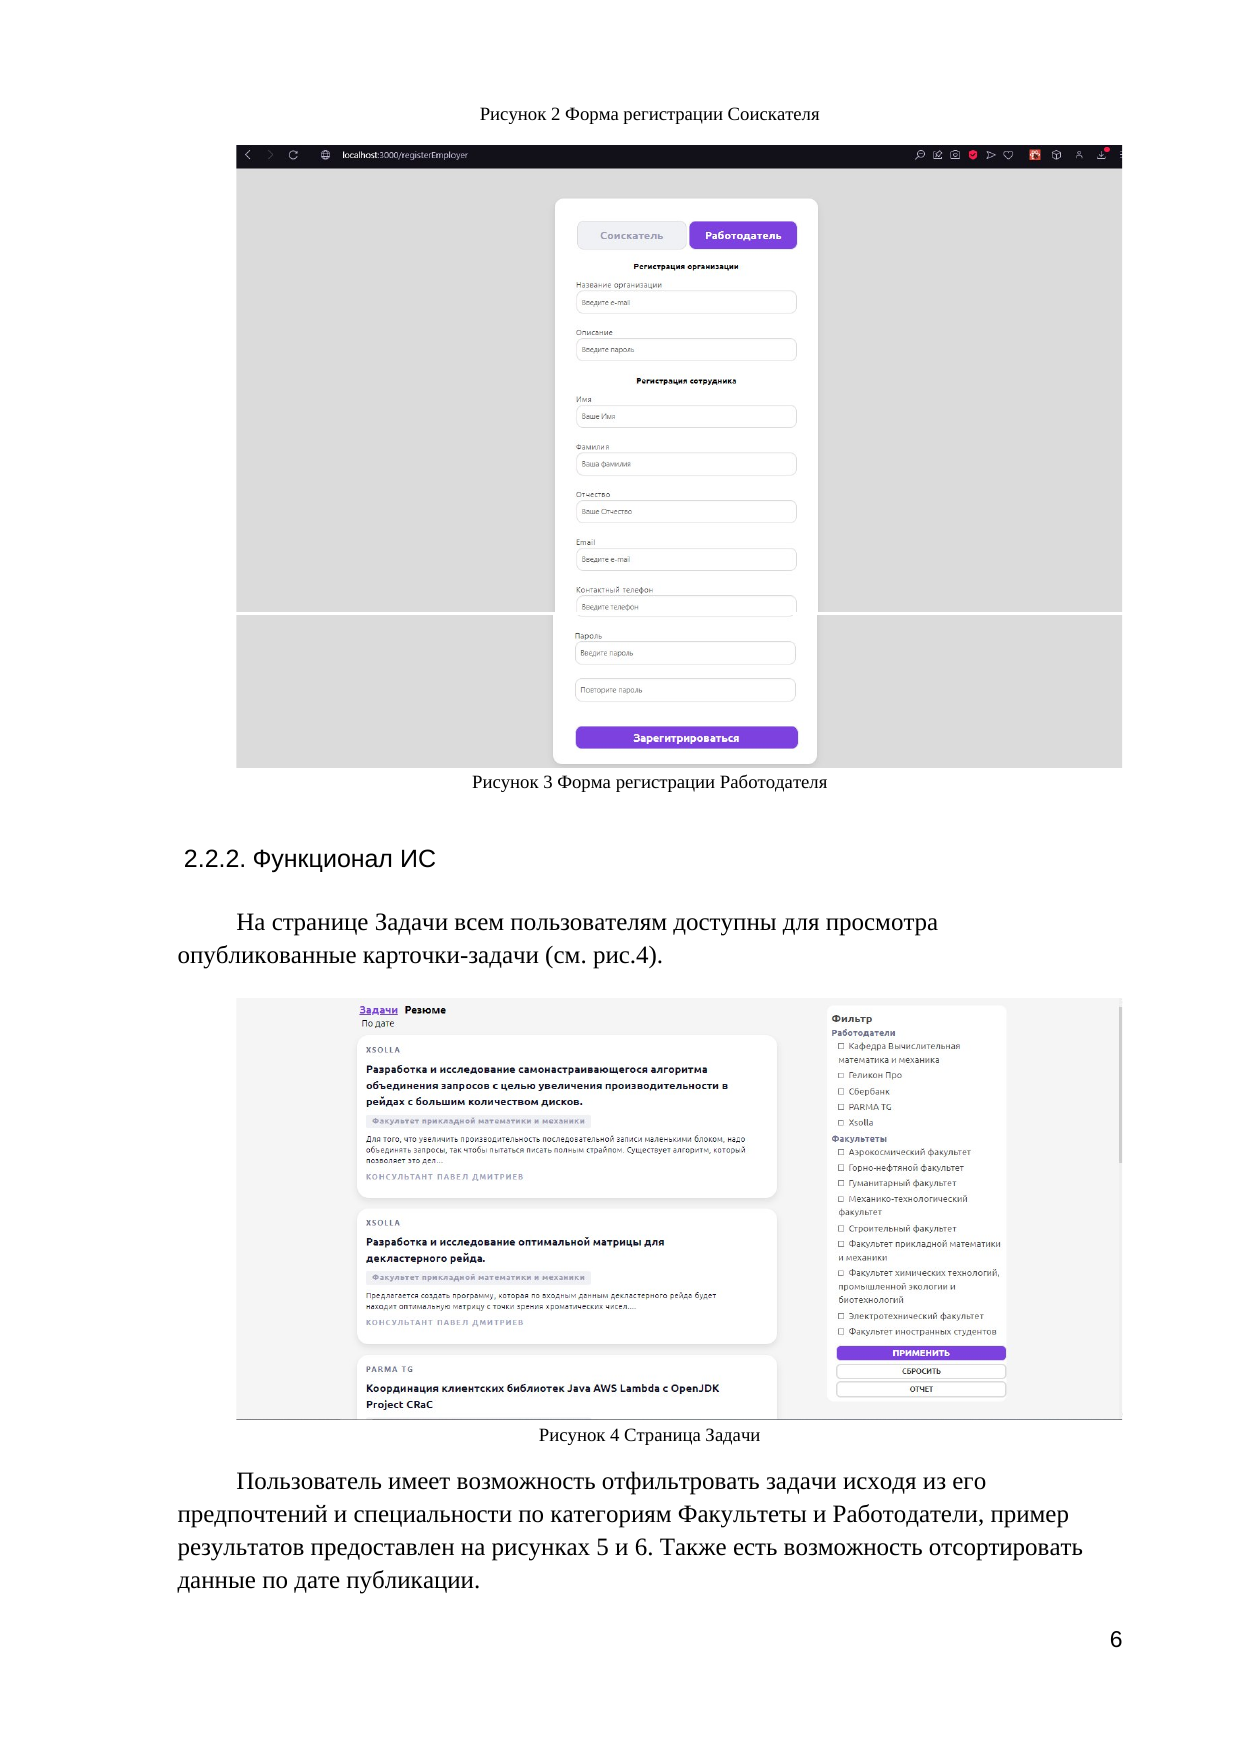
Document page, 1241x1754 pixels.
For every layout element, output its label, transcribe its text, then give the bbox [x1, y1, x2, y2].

text Рисунок 4 Страница Задачи [177, 1423, 1122, 1445]
picture [236, 998, 1123, 1420]
text На странице Задачи всем пользователям доступны для просмотра опубликованные карточки-задачи (см. рис.4). [177, 907, 1122, 969]
list Функционал ИС [184, 844, 1122, 872]
text Пользователь имеет возможность отфильтровать задачи исходя из его предпочтений и специальности по категориям Факультеты и Работодатели, пример результатов предоставлен на рисунках 5 и 6. Также есть возможность отсортировать данные по дате публикации. [177, 1466, 1122, 1594]
text Рисунок 3 Форма регистрации Работодателя [177, 771, 1122, 793]
picture [236, 145, 1123, 612]
picture [236, 615, 1123, 768]
text Рисунок 2 Форма регистрации Соискателя [177, 103, 1122, 125]
